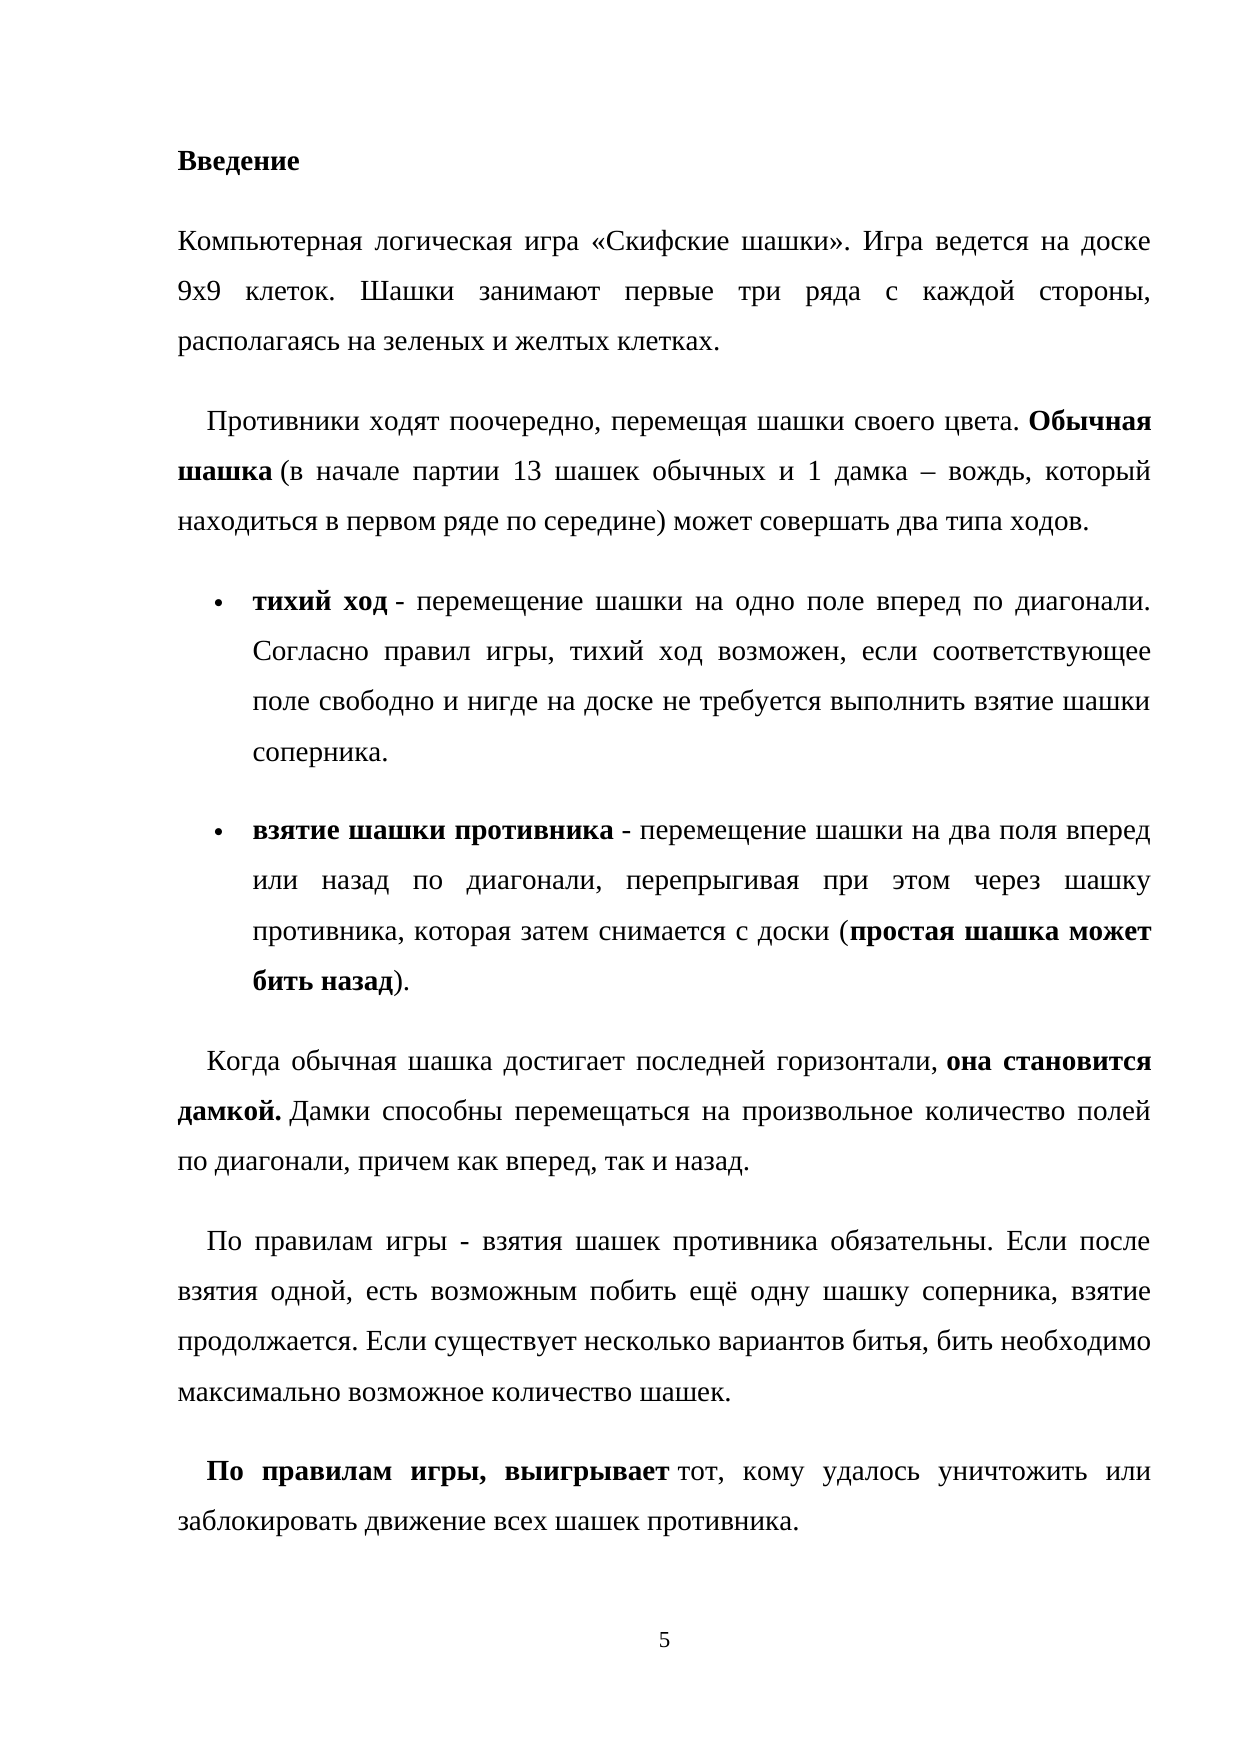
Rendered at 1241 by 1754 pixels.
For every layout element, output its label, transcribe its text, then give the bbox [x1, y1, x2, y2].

text Противники ходят поочередно, перемещая шашки своего цвета. Обычная шашка (в начале партии 13 шашек обычных и 1 дамка – вождь, который находиться в первом ряде по середине) может совершать два типа ходов. [177, 403, 1152, 537]
text По правилам игры, выигрывает тот, кому удалось уничтожить или заблокировать движение всех шашек противника. [177, 1453, 1152, 1537]
text По правилам игры - взятия шашек противника обязательны. Если после взятия одной, есть возможным побить ещё одну шашку соперника, взятие продолжается. Если существует несколько вариантов битья, бить необходимо максимально возможное количество шашек. [177, 1223, 1152, 1407]
list тихий ход - перемещение шашки на одно поле вперед по диагонали. Согласно правил игры, тихий ход возможен, если соответствующее поле свободно и нигде на доске не требуется выполнить взятие шашки соперника. [215, 583, 1152, 767]
text Когда обычная шашка достигает последней горизонтали, она становится дамкой. Дамки способны перемещаться на произвольное количество полей по диагонали, причем как вперед, так и назад. [177, 1043, 1152, 1177]
text Введение [177, 143, 1152, 177]
text Компьютерная логическая игра «Скифские шашки». Игра ведется на доске 9х9 клеток. Шашки занимают первые три ряда с каждой стороны, располагаясь на зеленых и желтых клетках. [177, 223, 1152, 357]
list взятие шашки противника - перемещение шашки на два поля вперед или назад по диагонали, перепрыгивая при этом через шашку противника, которая затем снимается с доски (простая шашка может бить назад). [215, 812, 1152, 997]
